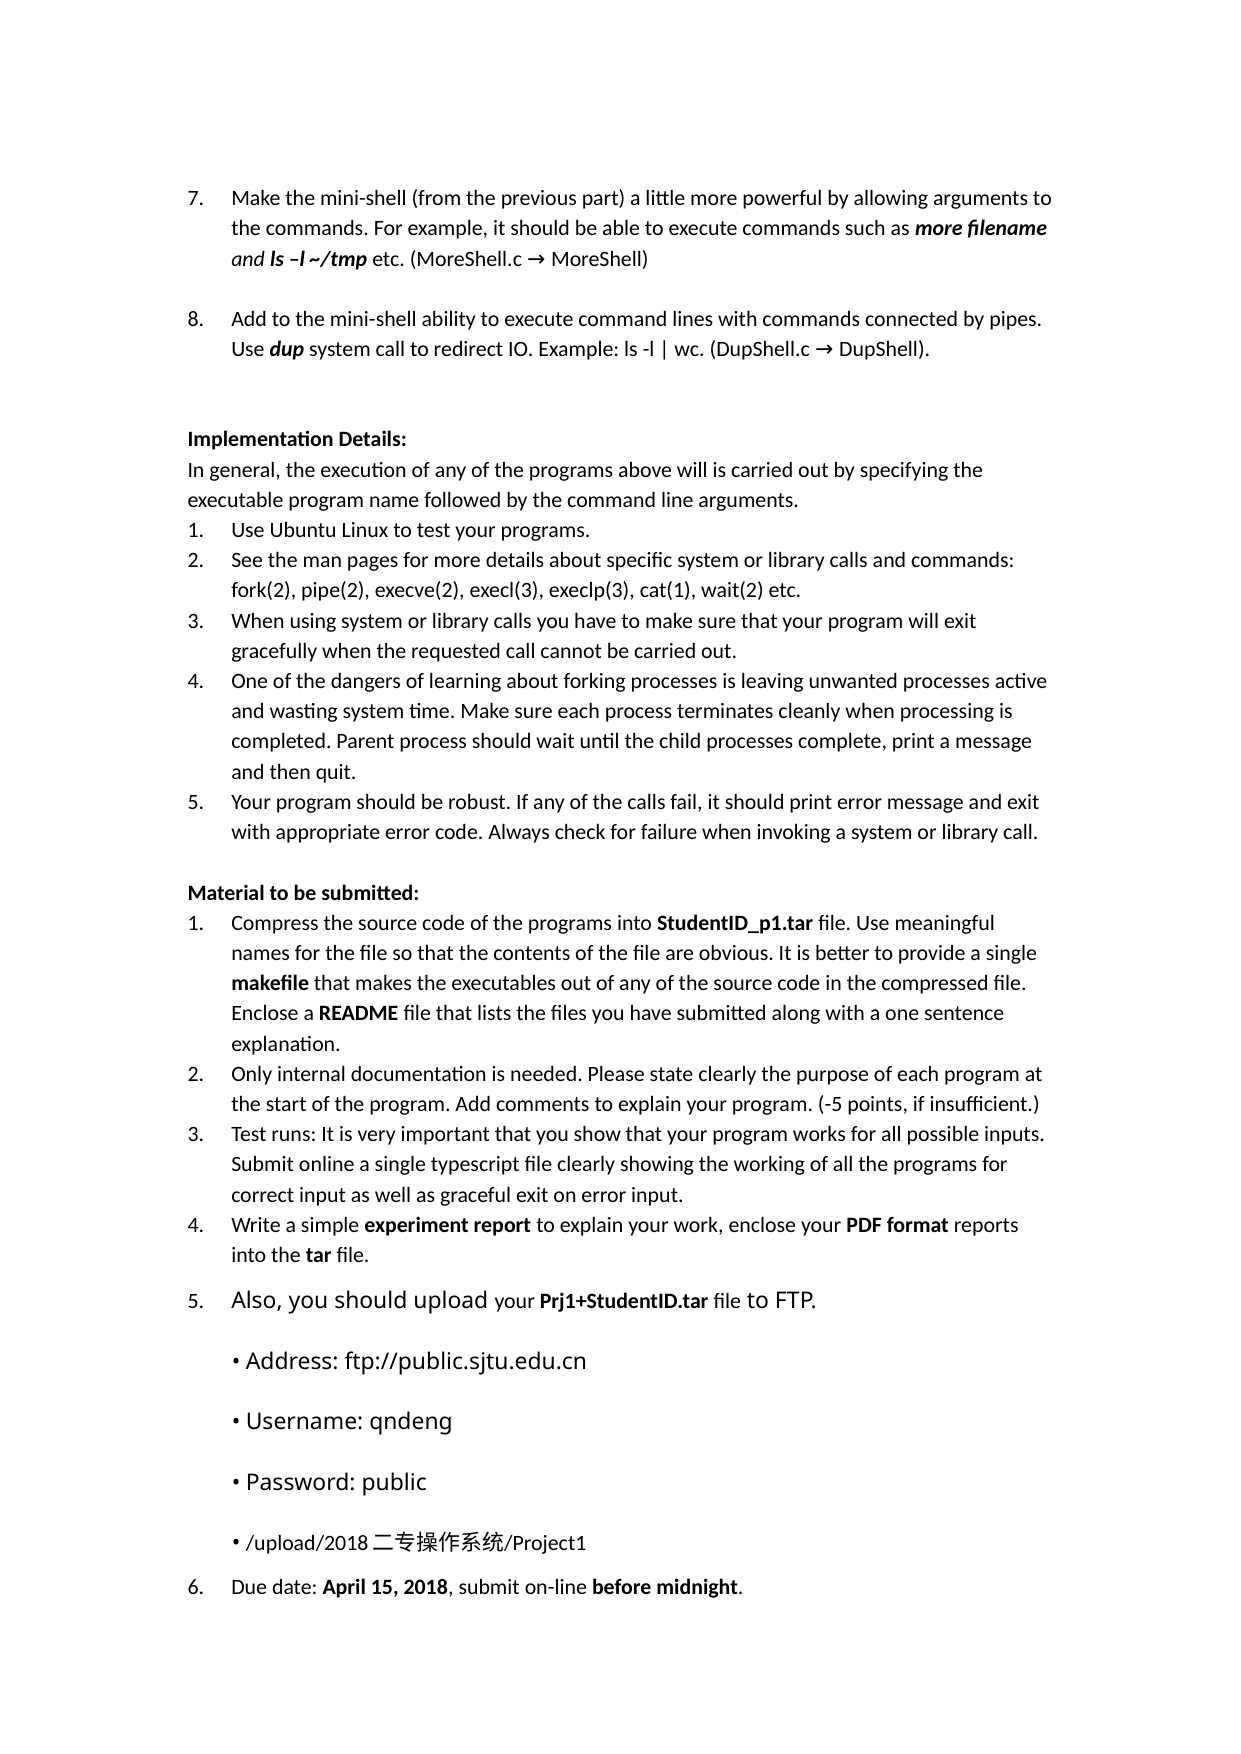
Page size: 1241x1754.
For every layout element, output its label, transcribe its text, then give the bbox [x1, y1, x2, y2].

list When using system or library calls you have to make sure that your program will exit gracefully when the requested call cannot be carried out. [187, 605, 1053, 666]
list Only internal documentation is needed. Please state clearly the purpose of each program at the start of the program. Add comments to explain your program. (-5 points, if insufficient.) [187, 1058, 1053, 1119]
list Due date: April 15, 2018, submit on-line before midnight. [187, 1572, 1053, 1602]
list Also, you should upload your Prj1+StudentID.tar file to FTP. • Address: ftp://public.sjtu.edu.cn • Username: qndeng • Password: public [187, 1270, 1053, 1511]
list One of the dangers of learning about forking processes is leaving unwanted processes active and wasting system time. Make sure each process terminates cleanly when processing is completed. Parent process should wait until the child processes complete, print a message and then quit. [187, 666, 1053, 786]
list Your program should be robust. If any of the calls fail, it should print error message and exit with appropriate error code. Always check for failure when invoking a system or library call. [187, 786, 1053, 847]
list Add to the mini-shell ability to execute command lines with commands connected by pipes. Use dup system call to redirect IO. Example: ls -l | wc. (DupShell.c → DupShell). [187, 303, 1053, 363]
list Compress the source code of the programs into StudentID_p1.tar file. Use meaningful names for the file so that the contents of the file are obvious. It is better to provide a single makefile that makes the executables out of any of the source code in the compressed file. Enclose a README file that lists the files you have submitted along with a one sentence explanation. [187, 907, 1053, 1058]
list Write a simple experiment report to explain your work, enclose your PDF format reports into the tar file. [187, 1209, 1053, 1270]
list Make the mini-shell (from the previous part) a little more powerful by allowing arguments to the commands. For example, it should be able to execute commands such as more filename and ls –l ~/tmp etc. (MoreShell.c → MoreShell) [187, 182, 1053, 273]
list Test runs: It is very important that you show that your program works for all possible inputs. Submit online a single typescript file clearly showing the working of all the programs for correct input as well as graceful exit on error input. [187, 1119, 1053, 1209]
text Implementation Details: [187, 424, 1053, 454]
text Material to be submitted: [187, 877, 1053, 907]
list Use Ubuntu Linux to test your programs. [187, 514, 1053, 545]
text In general, the execution of any of the programs above will is carried out by specifying the executable program name followed by the command line arguments. [187, 454, 1053, 514]
text • /upload/2018二专操作系统/Project1 [231, 1511, 1053, 1572]
list See the man pages for more details about specific system or library calls and commands: fork(2), pipe(2), execve(2), execl(3), execlp(3), cat(1), wait(2) etc. [187, 545, 1053, 605]
